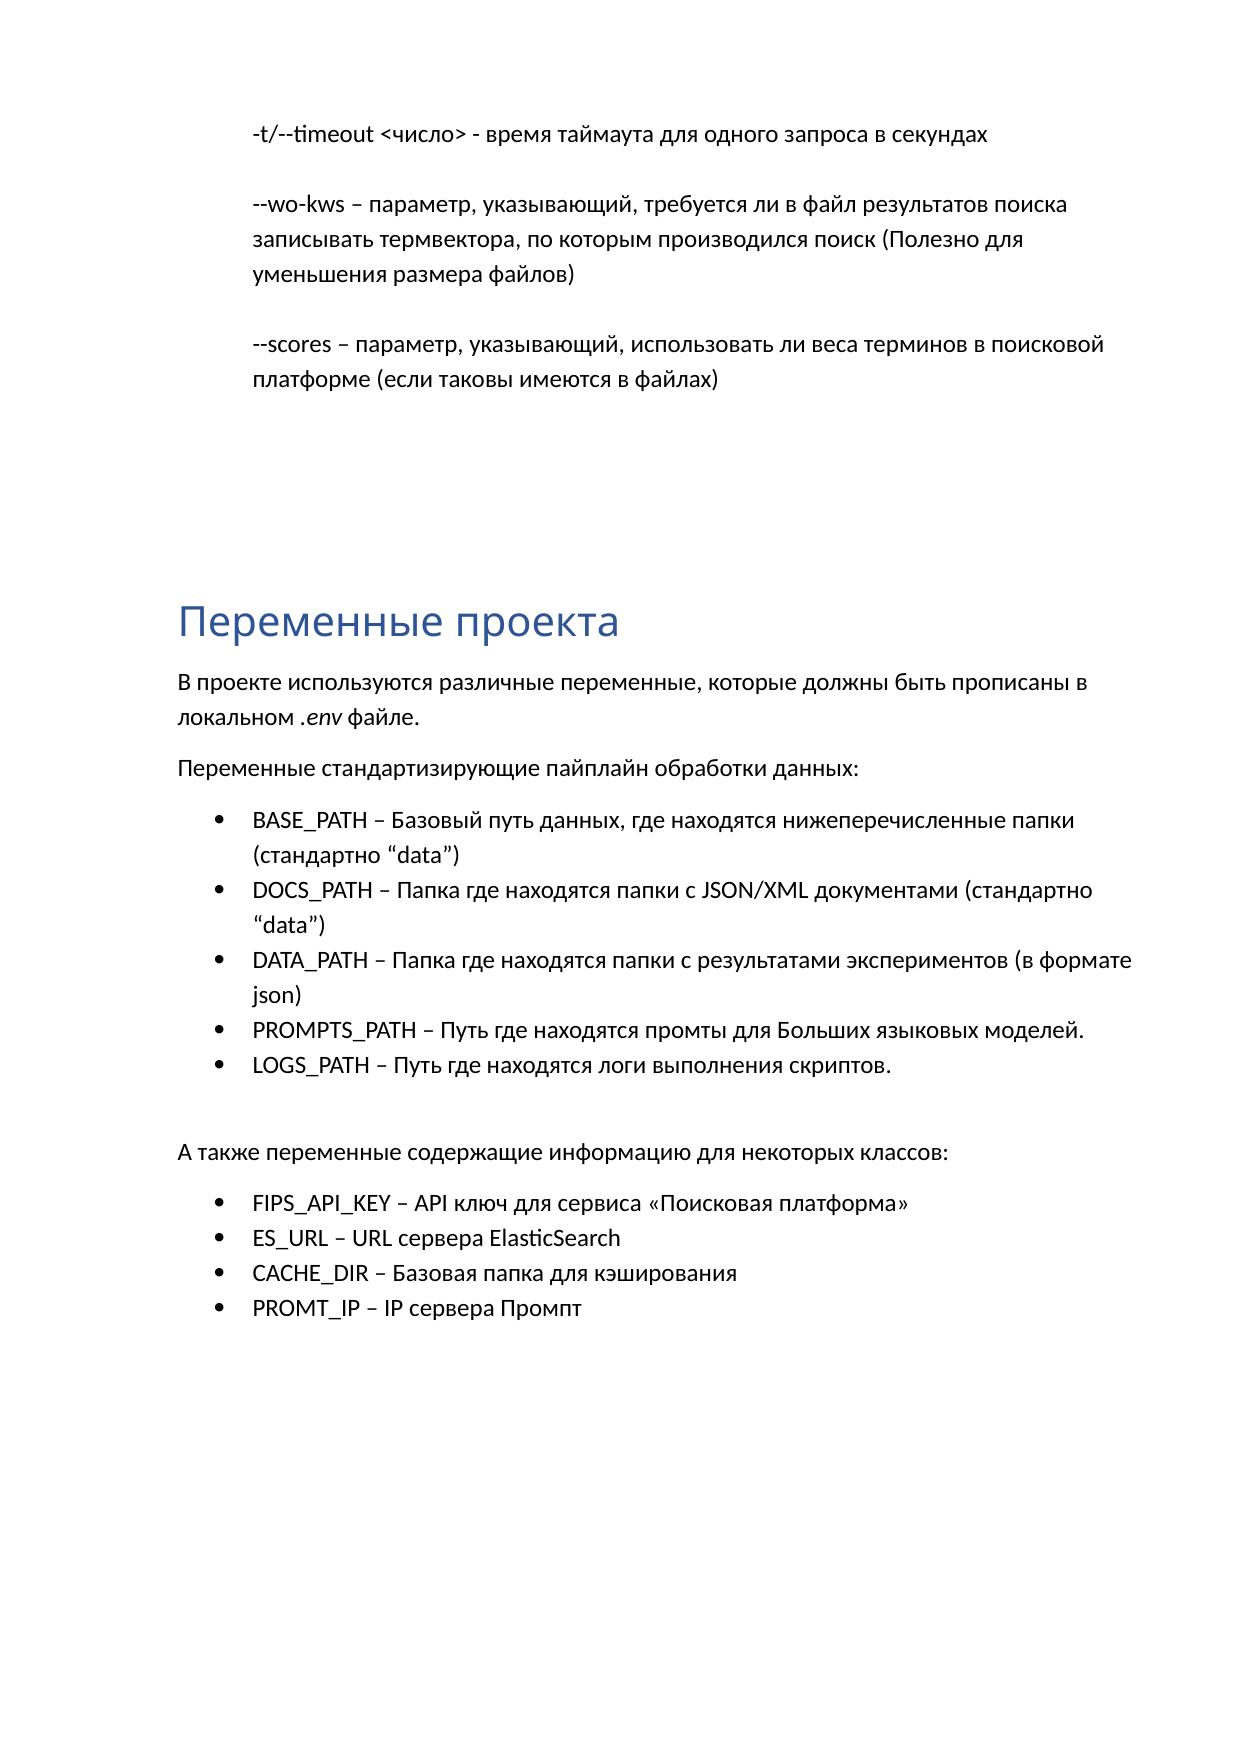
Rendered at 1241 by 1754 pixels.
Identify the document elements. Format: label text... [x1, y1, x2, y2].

list -t/--timeout <число> - время таймаута для одного запроса в секундах [252, 118, 1152, 149]
list PROMT_IP – IP сервера Промпт [215, 1292, 1152, 1323]
text А также переменные содержащие информацию для некоторых классов: [177, 1136, 1152, 1166]
text В проекте используются различные переменные, которые должны быть прописаны в локальном .env файле. [177, 666, 1152, 731]
text Переменные стандартизирующие пайплайн обработки данных: [177, 752, 1152, 783]
list --scores – параметр, указывающий, использовать ли веса терминов в поисковой платформе (если таковы имеются в файлах) [252, 328, 1152, 394]
subtitle Переменные проекта [177, 592, 1152, 649]
list LOGS_PATH – Путь где находятся логи выполнения скриптов. [215, 1049, 1152, 1080]
list CACHE_DIR – Базовая папка для кэширования [215, 1257, 1152, 1288]
list BASE_PATH – Базовый путь данных, где находятся нижеперечисленные папки (стандартно “data”) [215, 804, 1152, 870]
list DOCS_PATH – Папка где находятся папки с JSON/XML документами (стандартно “data”) [215, 874, 1152, 940]
list ES_URL – URL сервера ElasticSearch [215, 1222, 1152, 1253]
list FIPS_API_KEY – API ключ для сервиса «Поисковая платформа» [215, 1187, 1152, 1218]
list --wo-kws – параметр, указывающий, требуется ли в файл результатов поиска записывать термвектора, по которым производился поиск (Полезно для уменьшения размера файлов) [252, 188, 1152, 289]
list DATA_PATH – Папка где находятся папки с результатами экспериментов (в формате json) [215, 944, 1152, 1010]
list PROMPTS_PATH – Путь где находятся промты для Больших языковых моделей. [215, 1014, 1152, 1045]
